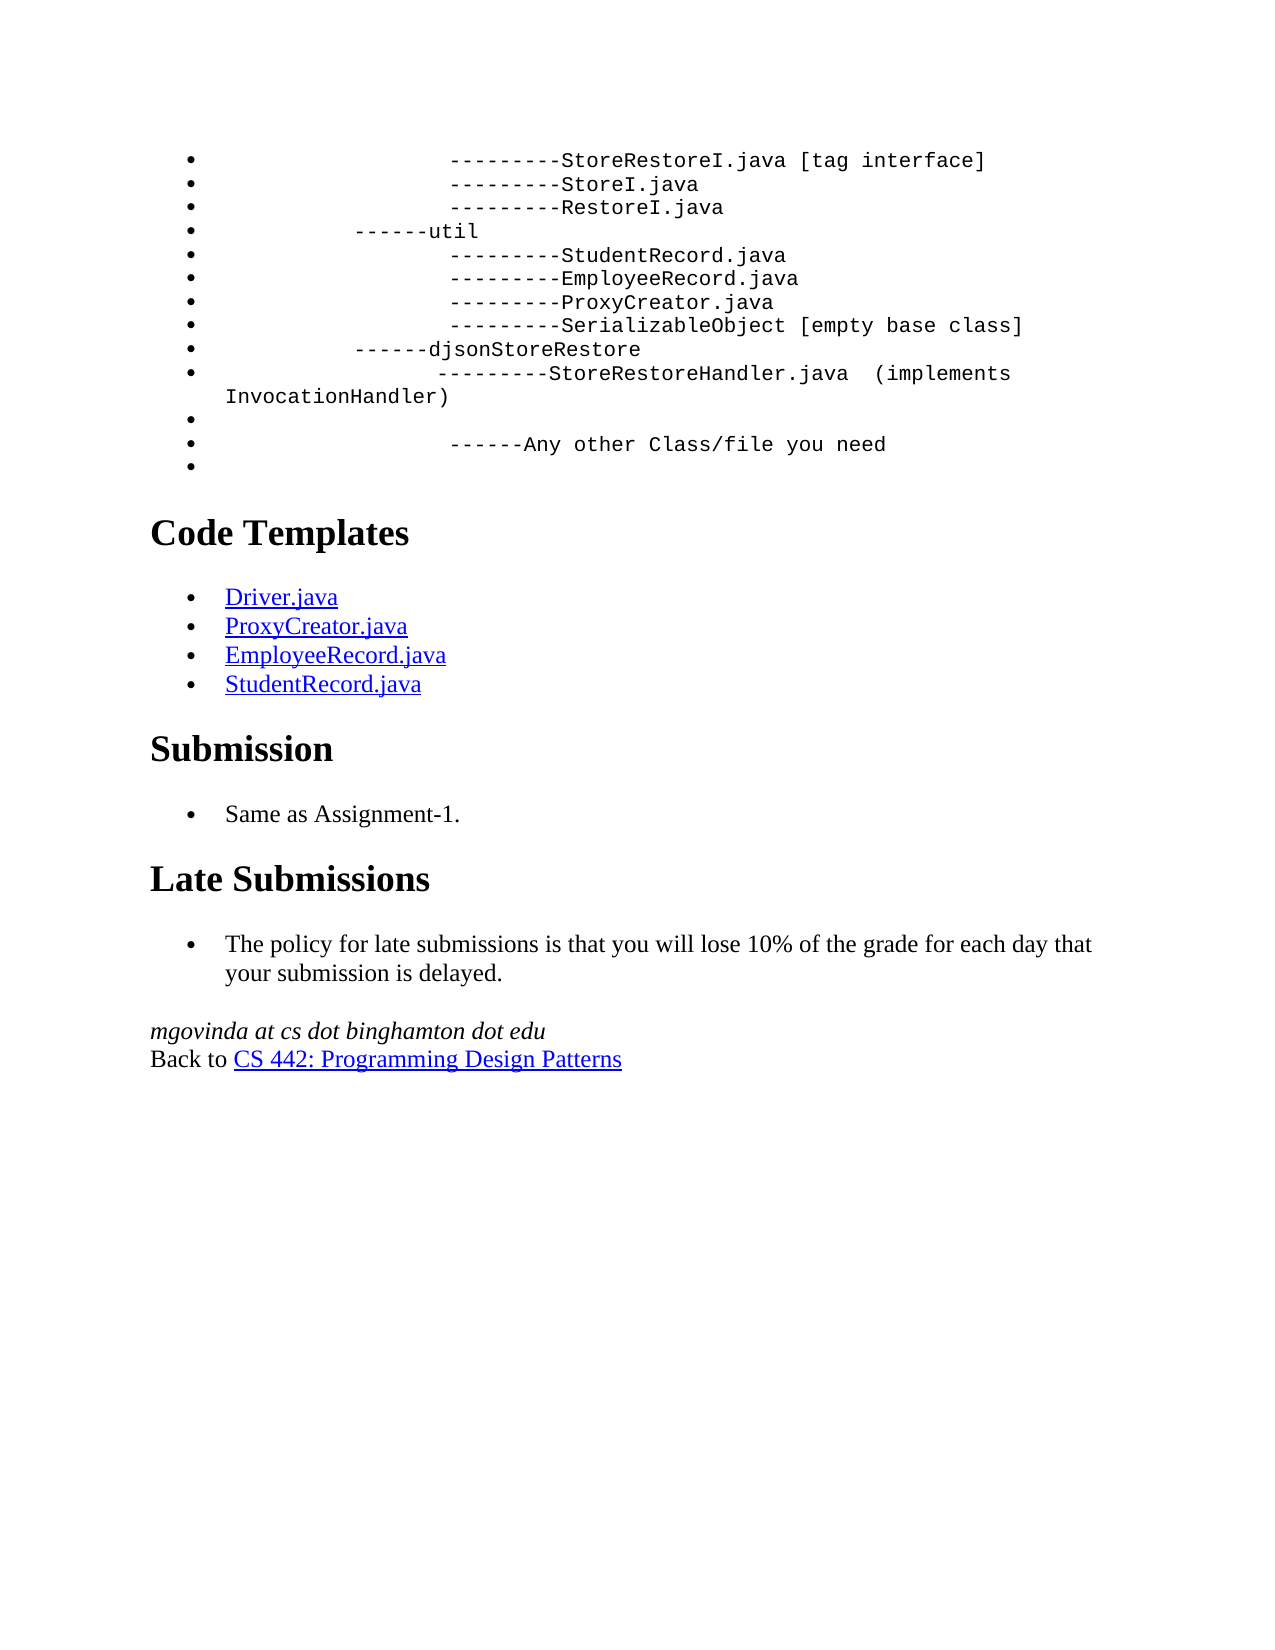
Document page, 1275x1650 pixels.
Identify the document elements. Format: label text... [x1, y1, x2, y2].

list The policy for late submissions is that you will lose 10% of the grade for each day that your submission is delayed. [187, 929, 1125, 987]
text Code Templates [150, 510, 1125, 553]
list Same as Assignment-1. [187, 799, 1125, 828]
list ---------ProxyCreator.java [187, 292, 1125, 316]
list ---------StoreRestoreHandler.java (implements InvocationHandler) [187, 363, 1125, 410]
text Late Submissions [150, 857, 1125, 900]
text Back to CS 442: Programming Design Patterns [150, 1044, 1125, 1073]
list EmployeeRecord.java [187, 640, 1125, 669]
list ---------SerializableObject [empty base class] [187, 316, 1125, 339]
list ProxyCreator.java [187, 611, 1125, 640]
list StudentRecord.java [187, 669, 1125, 697]
list ---------EmployeeRecord.java [187, 268, 1125, 292]
text Submission [150, 727, 1125, 770]
list ------djsonStoreRestore [187, 339, 1125, 363]
list ---------StudentRecord.java [187, 244, 1125, 268]
text mgovinda at cs dot binghamton dot edu [150, 1016, 1125, 1044]
list ------Any other Class/file you need [187, 434, 1125, 457]
list ------util [187, 221, 1125, 244]
list Driver.java [187, 582, 1125, 611]
list ---------StoreRestoreI.java [tag interface] [187, 150, 1125, 174]
list ---------RestoreI.java [187, 197, 1125, 221]
list ---------StoreI.java [187, 174, 1125, 197]
